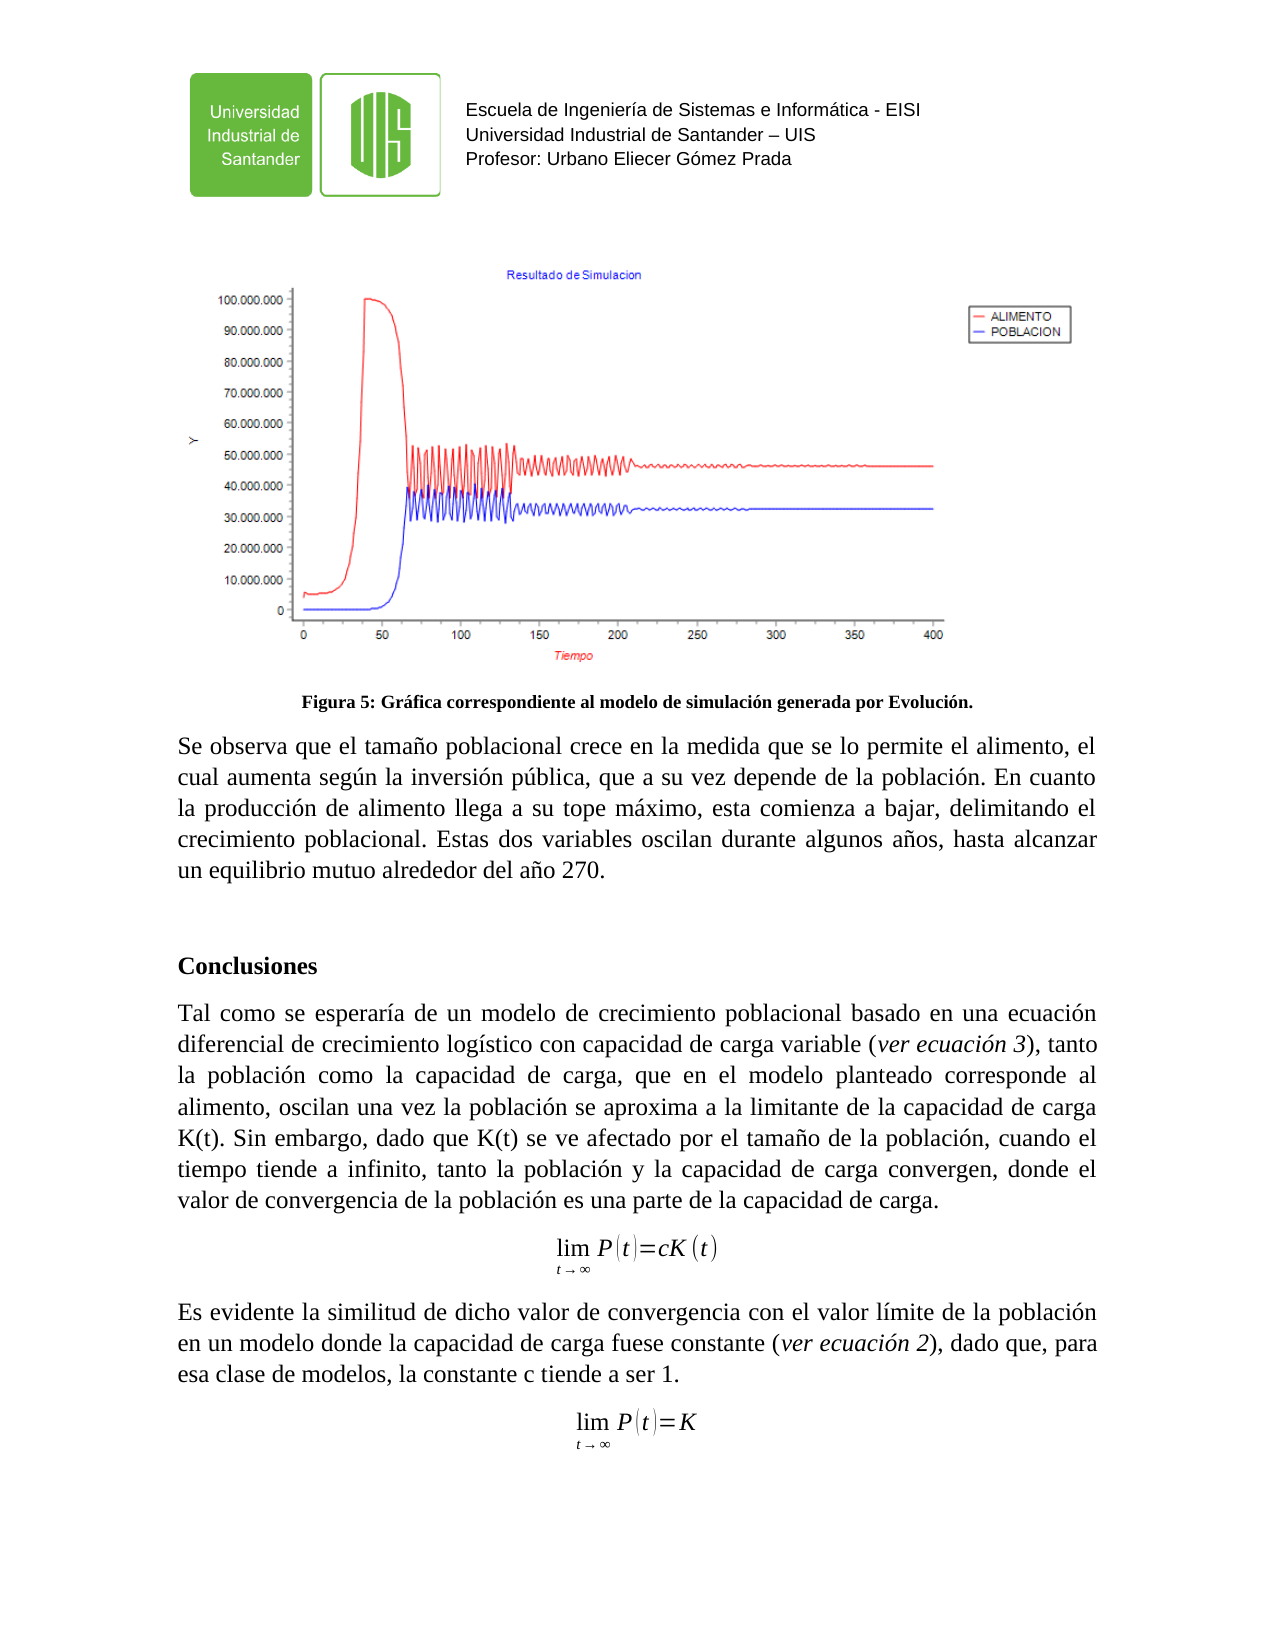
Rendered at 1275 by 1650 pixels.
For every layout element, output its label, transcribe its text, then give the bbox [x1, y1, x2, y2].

text Conclusiones [177, 951, 1098, 979]
picture [177, 253, 1098, 673]
text Tal como se esperaría de un modelo de crecimiento poblacional basado en una ecuación diferencial de crecimiento logístico con capacidad de carga variable (ver ecuación 3), tanto la población como la capacidad de carga, que en el modelo planteado corresponde al alimento, oscilan una vez la población se aproxima a la limitante de la capacidad de carga K(t). Sin embargo, dado que K(t) se ve afectado por el tamaño de la población, cuando el tiempo tiende a infinito, tanto la población y la capacidad de carga convergen, donde el valor de convergencia de la población es una parte de la capacidad de carga. [177, 998, 1098, 1213]
text Se observa que el tamaño poblacional crece en la medida que se lo permite el alimento, el cual aumenta según la inversión pública, que a su vez depende de la población. En cuanto la producción de alimento llega a su tope máximo, esta comienza a bajar, delimitando el crecimiento poblacional. Estas dos variables oscilan durante algunos años, hasta alcanzar un equilibrio mutuo alrededor del año 270. [177, 731, 1098, 884]
text Es evidente la similitud de dicho valor de convergencia con el valor límite de la población en un modelo donde la capacidad de carga fuese constante (ver ecuación 2), dado que, para esa clase de modelos, la constante c tiende a ser 1. [177, 1297, 1098, 1388]
picture [188, 73, 441, 197]
text Figura 5: Gráfica correspondiente al modelo de simulación generada por Evolución. [177, 691, 1098, 713]
